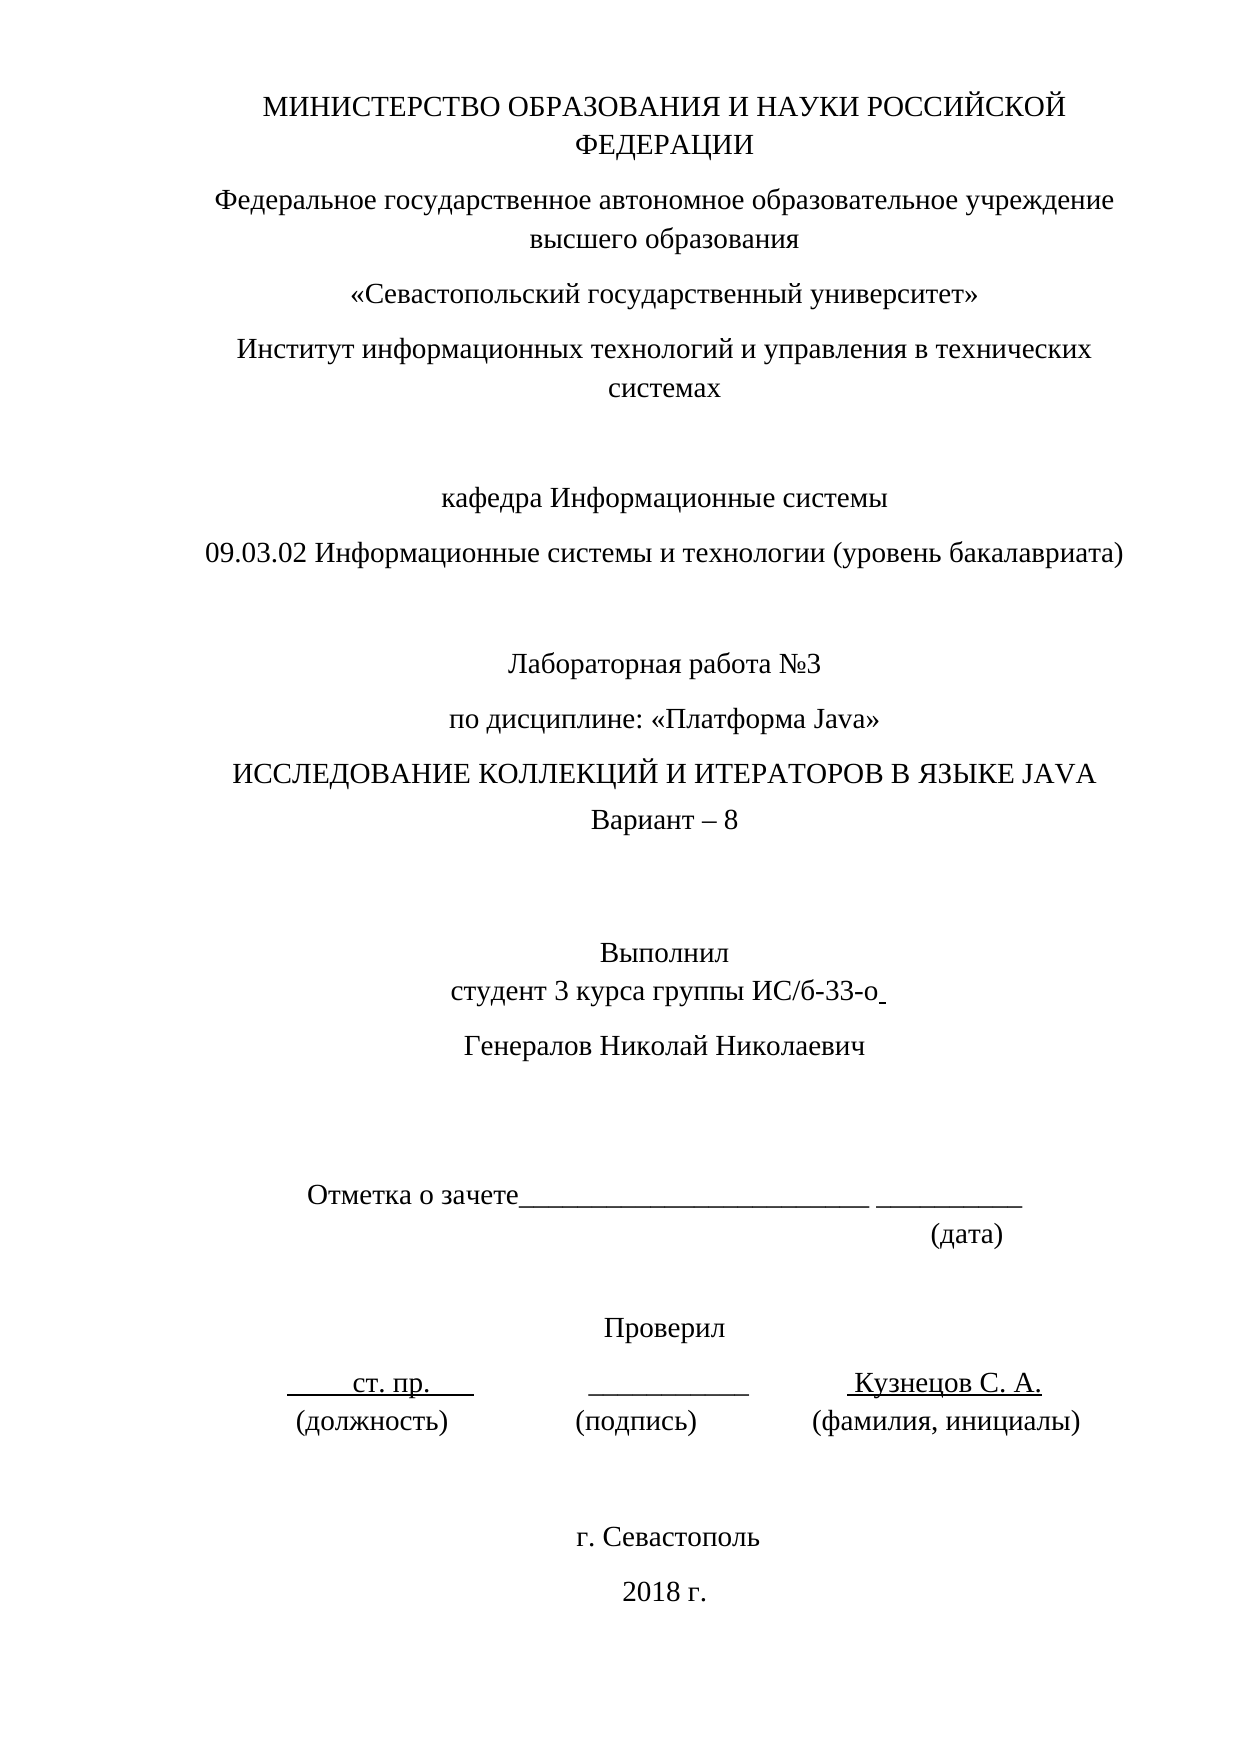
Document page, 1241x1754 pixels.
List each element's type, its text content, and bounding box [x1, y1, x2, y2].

text (дата) [177, 1216, 1152, 1249]
text Лабораторная работа №3 [177, 646, 1152, 679]
text Вариант – 8 [177, 802, 1152, 836]
text «Севастопольский государственный университет» [177, 276, 1152, 310]
text кафедра Информационные системы [177, 480, 1152, 514]
text 09.03.02 Информационные системы и технологии (уровень бакалавриата) [177, 536, 1152, 569]
text МИНИСТЕРСТВО ОБРАЗОВАНИЯ И НАУКИ РОССИЙСКОЙ ФЕДЕРАЦИИ [177, 89, 1152, 161]
text ИССЛЕДОВАНИЕ КОЛЛЕКЦИЙ И ИТЕРАТОРОВ В ЯЗЫКЕ JAVA [177, 756, 1152, 790]
text Проверил [177, 1310, 1152, 1343]
text г. Севастополь [177, 1519, 1152, 1553]
text ст. пр. ___________ Кузнецов С. А. [177, 1365, 1152, 1398]
text Генералов Николай Николаевич [177, 1028, 1152, 1062]
text Отметка о зачете________________________ __________ [177, 1177, 1152, 1211]
text по дисциплине: «Платформа Java» [177, 701, 1152, 735]
text Выполнил [177, 935, 1152, 968]
text Институт информационных технологий и управления в технических системах [177, 331, 1152, 403]
text студент 3 курса группы ИС/б-33-о [177, 973, 1152, 1007]
text (должность) (подпись) (фамилия, инициалы) [177, 1403, 1152, 1437]
text 2018 г. [177, 1574, 1152, 1608]
text Федеральное государственное автономное образовательное учреждение высшего образования [177, 182, 1152, 254]
